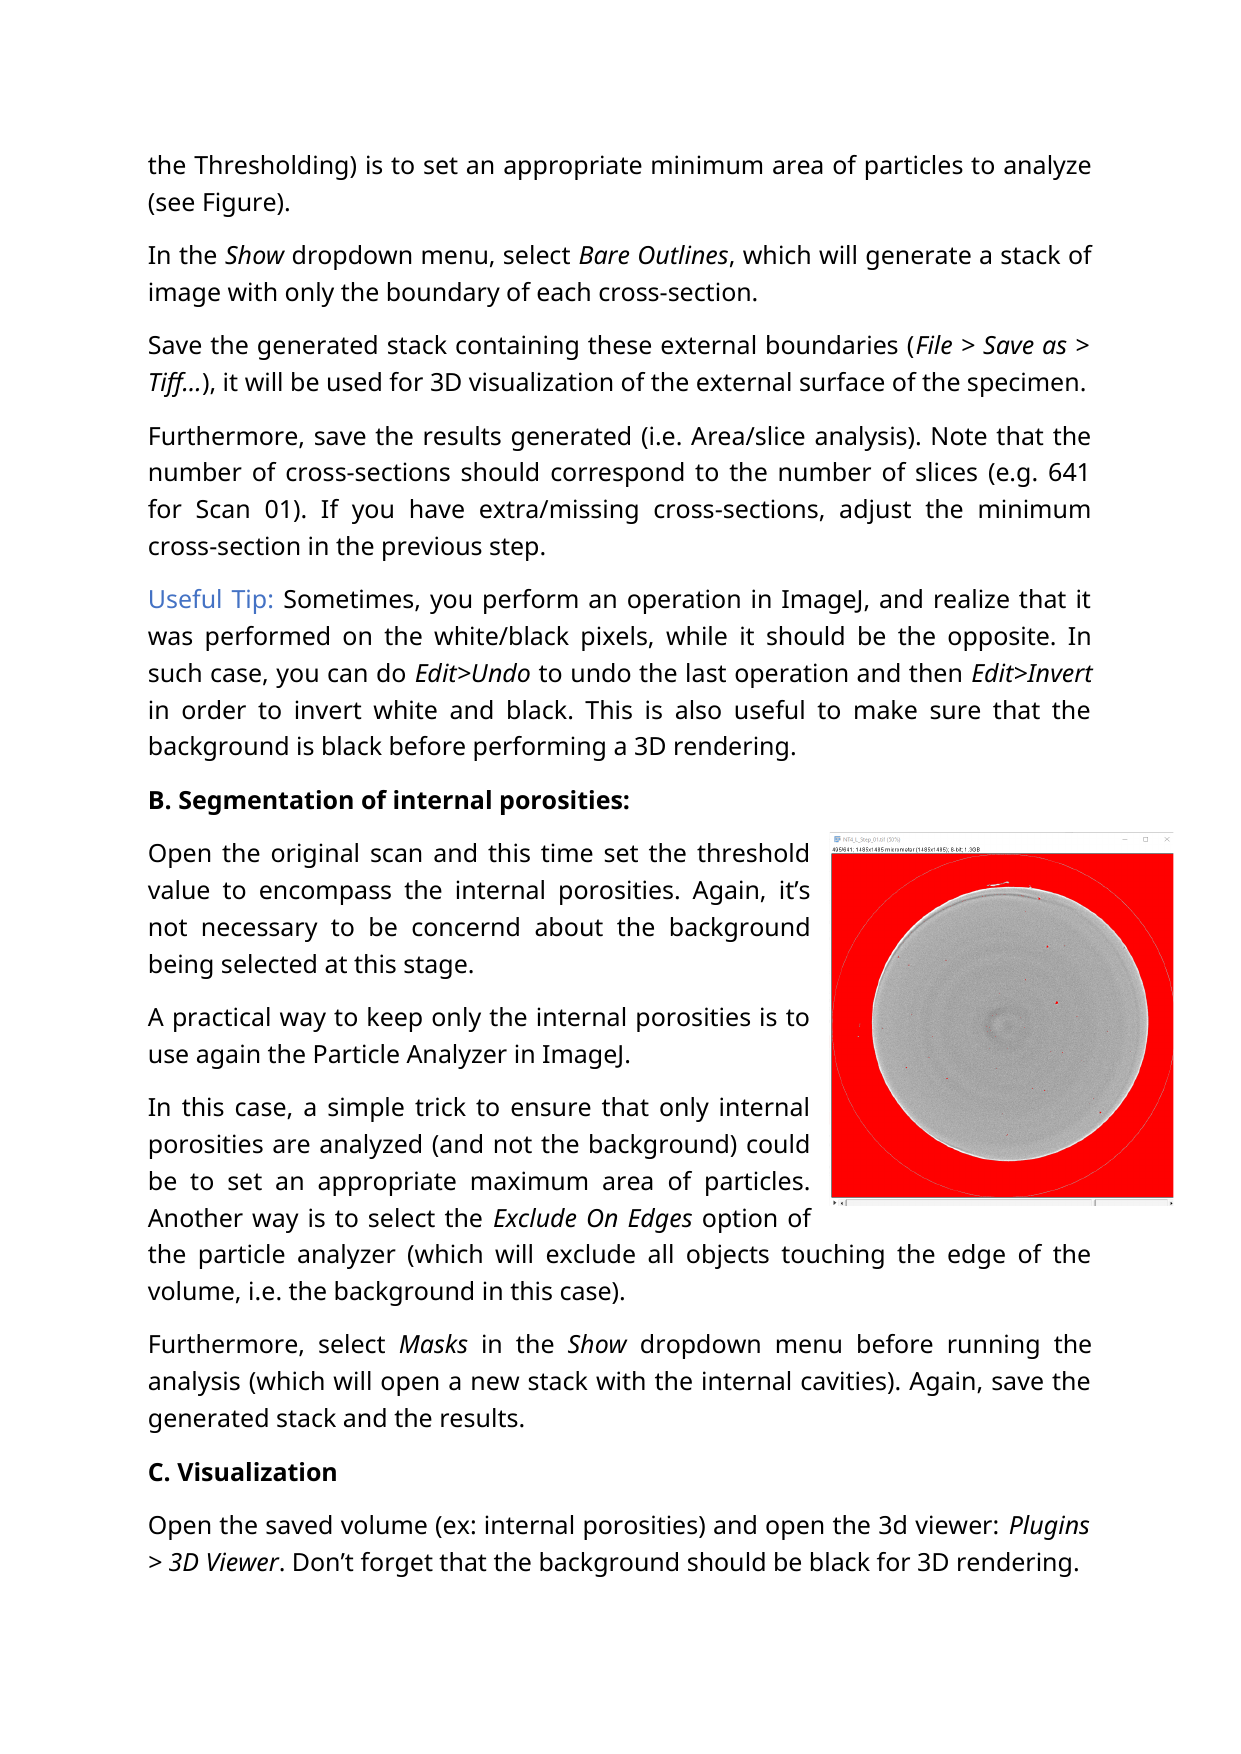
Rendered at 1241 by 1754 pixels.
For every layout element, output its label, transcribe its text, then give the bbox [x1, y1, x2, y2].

text Open the original scan and this time set the threshold value to encompass the internal porosities. Again, it’s not necessary to be concernd about the background being selected at this stage. [148, 836, 829, 980]
text In the Show dropdown menu, select Bare Outlines, which will generate a stack of image with only the boundary of each cross-section. [148, 238, 1093, 309]
text Save the generated stack containing these external boundaries (File > Save as > Tiff…), it will be used for 3D visualization of the external surface of the specimen. [148, 328, 1093, 399]
text In this case, a simple trick to ensure that only internal porosities are analyzed (and not the background) could be to set an appropriate maximum area of particles. Another way is to select the Exclude On Edges option of the particle analyzer (which will exclude all objects touching the edge of the volume, i.e. the background in this case). [148, 1090, 1093, 1308]
text Useful Tip: Sometimes, you perform an operation in ImageJ, and realize that it was performed on the white/black pixels, while it should be the opposite. In such case, you can do Edit>Undo to undo the last operation and then Edit>Invert in order to invert white and black. This is also useful to make sure that the background is black before performing a 3D rendering. [148, 582, 1093, 763]
text A practical way to keep only the internal porosities is to use again the Particle Analyzer in ImageJ. [148, 1000, 829, 1071]
text Open the saved volume (ex: internal porosities) and open the 3d viewer: Plugins > 3D Viewer. Don’t forget that the background should be black for 3D rendering. [148, 1508, 1093, 1578]
text C. Visualization [148, 1454, 1093, 1488]
text Furthermore, select Masks in the Show dropdown menu before running the analysis (which will open a new stack with the internal cavities). Again, save the generated stack and the results. [148, 1327, 1093, 1435]
text B. Segmentation of internal porosities: [148, 782, 1093, 817]
picture [829, 832, 1173, 1205]
text Furthermore, save the results generated (i.e. Area/slice analysis). Note that the number of cross-sections should correspond to the number of slices (e.g. 641 for Scan 01). If you have extra/missing cross-sections, adjust the minimum cross-section in the previous step. [148, 418, 1093, 563]
